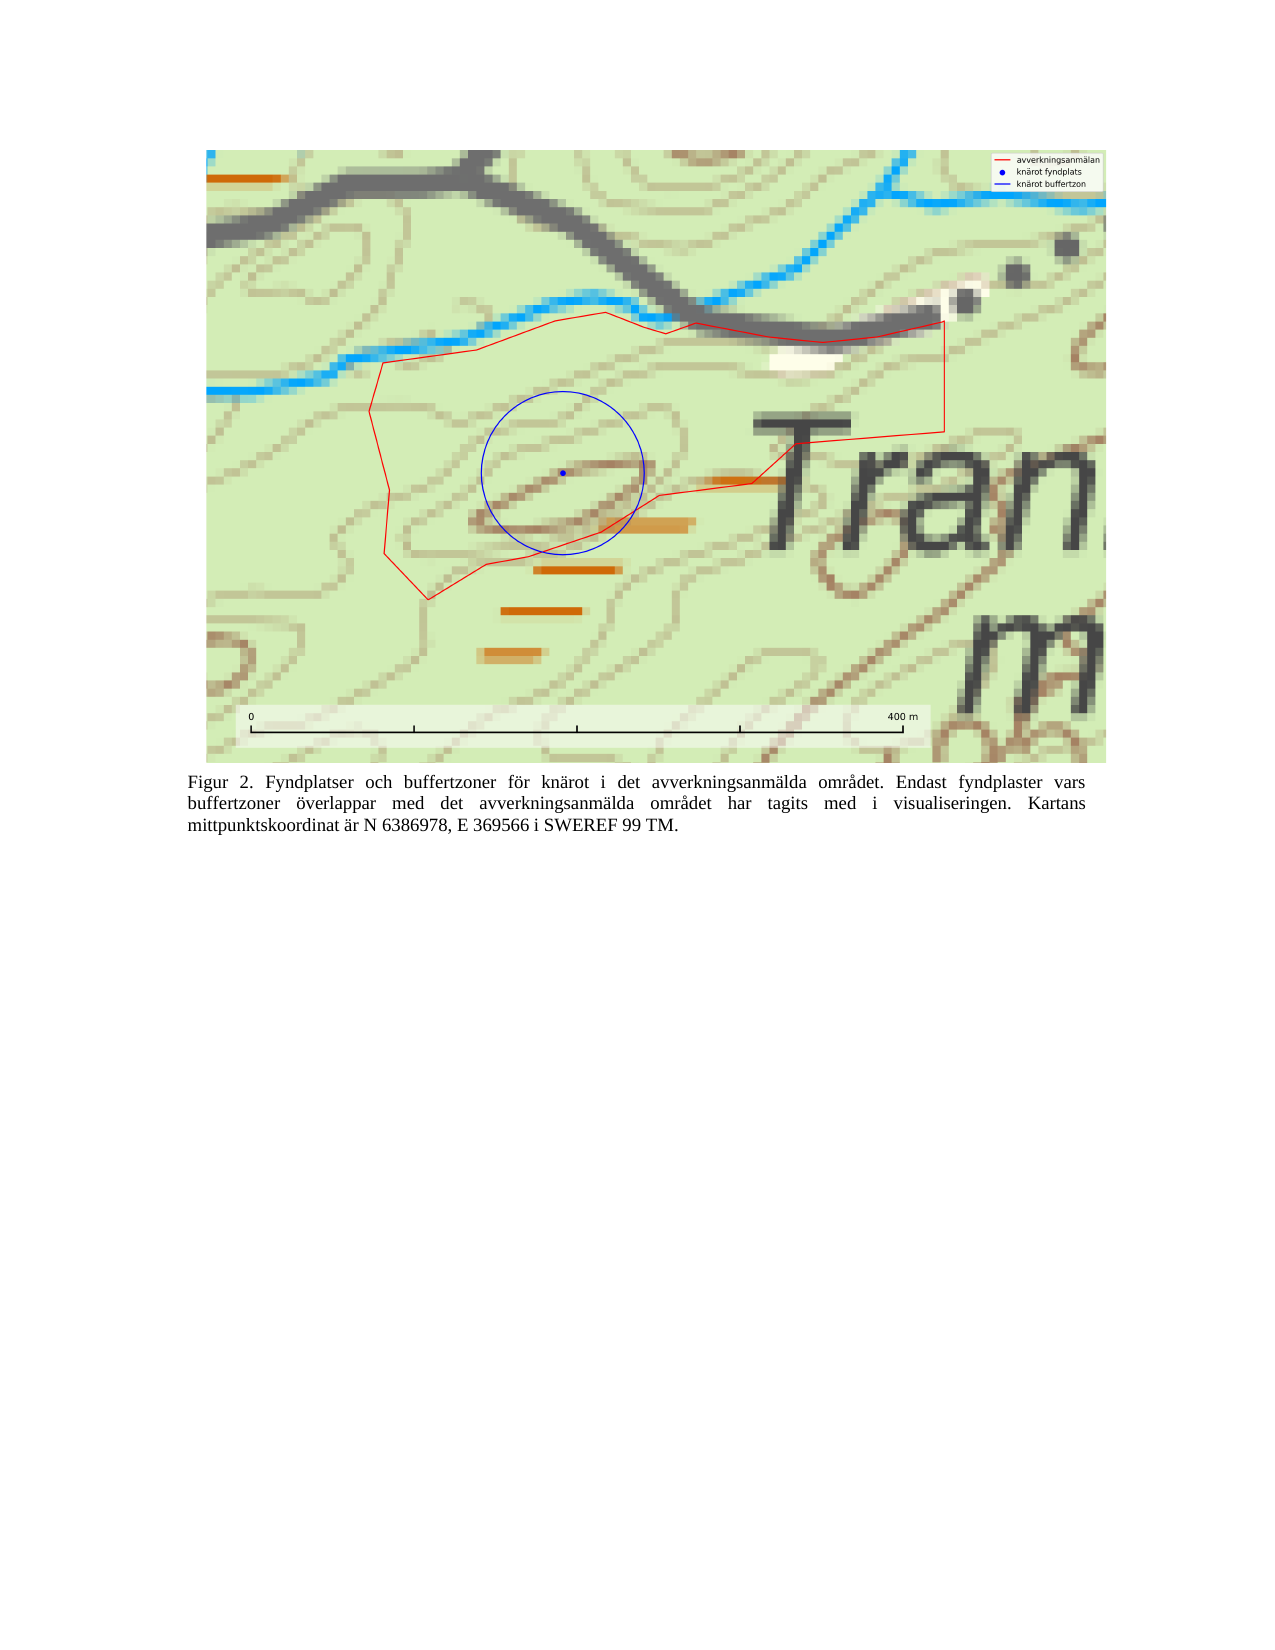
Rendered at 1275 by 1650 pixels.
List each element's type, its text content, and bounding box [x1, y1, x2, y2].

picture [206, 150, 1107, 763]
text Figur 2. Fyndplatser och buffertzoner för knärot i det avverkningsanmälda området. Endast fyndplaster vars buffertzoner överlappar med det avverkningsanmälda området har tagits med i visualiseringen. Kartans mittpunktskoordinat är N 6386978, E 369566 i SWEREF 99 TM. [187, 771, 1087, 835]
